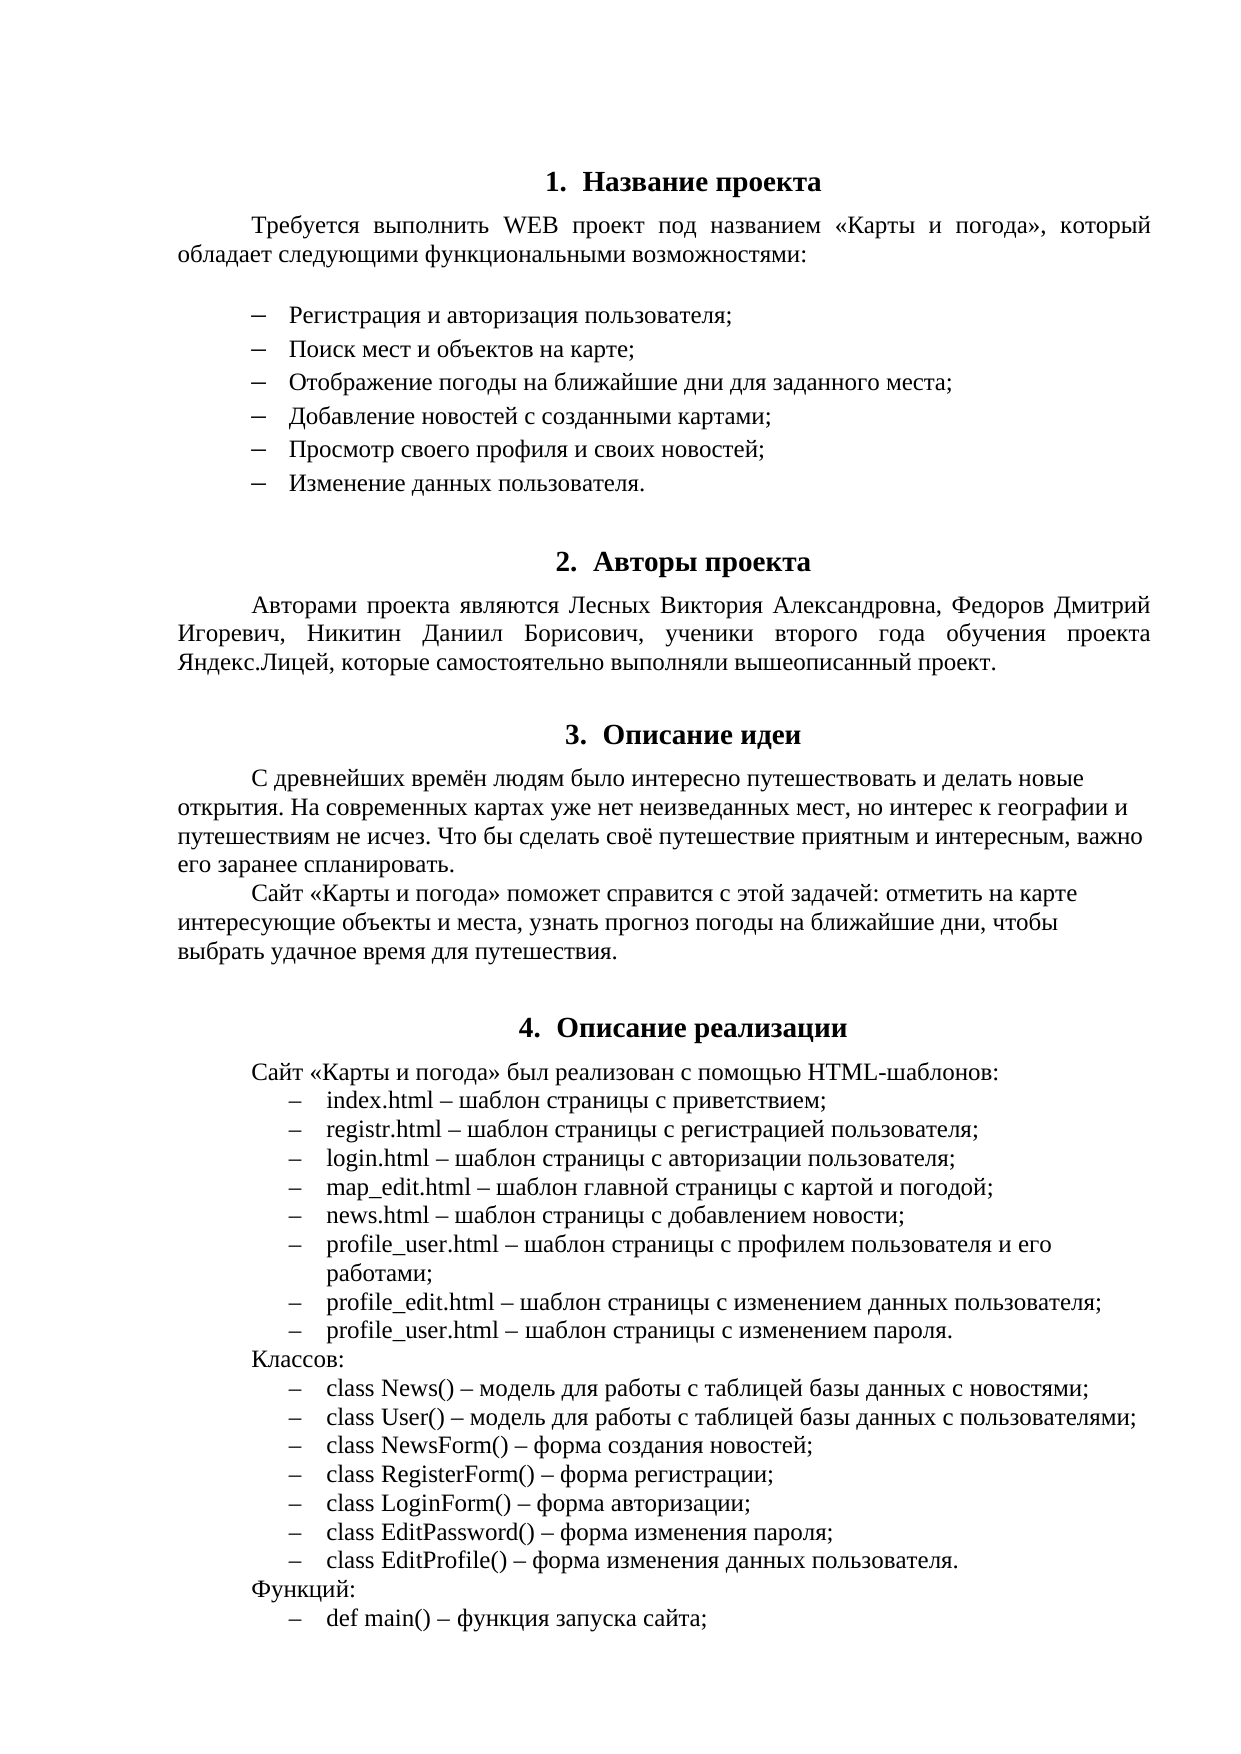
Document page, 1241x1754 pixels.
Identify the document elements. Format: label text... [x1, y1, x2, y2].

text Требуется выполнить WEB проект под названием «Карты и погода», который обладает следующими функциональными возможностями: [177, 210, 1152, 268]
list Отображение погоды на ближайшие дни для заданного места; [251, 363, 1152, 397]
text Сайт «Карты и погода» поможет справится с этой задачей: отметить на карте интересующие объекты и места, узнать прогноз погоды на ближайшие дни, чтобы выбрать удачное время для путешествия. [177, 878, 1152, 964]
list index.html – шаблон страницы с приветствием; [288, 1085, 1152, 1114]
list Поиск мест и объектов на карте; [251, 330, 1152, 363]
list class LoginForm() – форма авторизации; [288, 1488, 1152, 1517]
list def main() – функция запуска сайта; [288, 1603, 1152, 1632]
list Регистрация и авторизация пользователя; [251, 296, 1152, 330]
list profile_user.html – шаблон страницы с изменением пароля. [288, 1315, 1152, 1344]
subtitle Описание реализации [215, 1011, 1152, 1044]
list class News() – модель для работы с таблицей базы данных с новостями; [288, 1373, 1152, 1402]
list login.html – шаблон страницы с авторизации пользователя; [288, 1143, 1152, 1172]
list profile_edit.html – шаблон страницы с изменением данных пользователя; [288, 1287, 1152, 1315]
subtitle Авторы проекта [215, 544, 1152, 577]
list class EditProfile() – форма изменения данных пользователя. [288, 1545, 1152, 1574]
list Просмотр своего профиля и своих новостей; [251, 431, 1152, 464]
text Классов: [177, 1344, 1152, 1373]
list Изменение данных пользователя. [251, 464, 1152, 498]
list class NewsForm() – форма создания новостей; [288, 1430, 1152, 1459]
list class User() – модель для работы с таблицей базы данных с пользователями; [288, 1402, 1152, 1430]
text Сайт «Карты и погода» был реализован с помощью HTML-шаблонов: [177, 1057, 1152, 1085]
list class RegisterForm() – форма регистрации; [288, 1459, 1152, 1488]
subtitle Описание идеи [215, 717, 1152, 751]
list profile_user.html – шаблон страницы с профилем пользователя и его работами; [288, 1229, 1152, 1287]
list registr.html – шаблон страницы с регистрацией пользователя; [288, 1114, 1152, 1143]
list class EditPassword() – форма изменения пароля; [288, 1517, 1152, 1545]
text С древнейших времён людям было интересно путешествовать и делать новые открытия. На современных картах уже нет неизведанных мест, но интерес к географии и путешествиям не исчез. Что бы сделать своё путешествие приятным и интересным, важно его заранее спланировать. [177, 763, 1152, 878]
subtitle Название проекта [215, 164, 1152, 198]
list map_edit.html – шаблон главной страницы с картой и погодой; [288, 1172, 1152, 1200]
list news.html – шаблон страницы с добавлением новости; [288, 1200, 1152, 1229]
list Добавление новостей с созданными картами; [251, 397, 1152, 431]
text Авторами проекта являются Лесных Виктория Александровна, Федоров Дмитрий Игоревич, Никитин Даниил Борисович, ученики второго года обучения проекта Яндекс.Лицей, которые самостоятельно выполняли вышеописанный проект. [177, 590, 1152, 676]
text Функций: [177, 1574, 1152, 1603]
